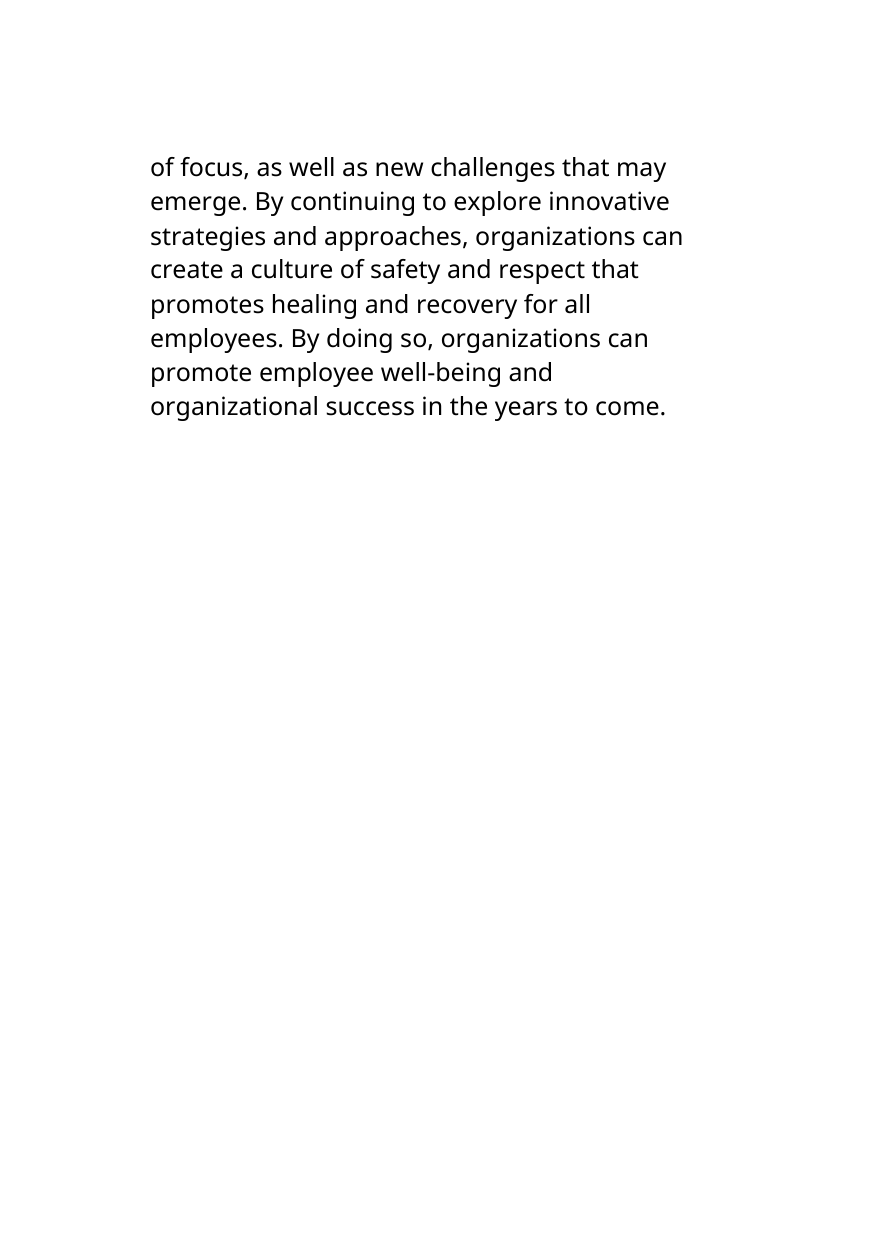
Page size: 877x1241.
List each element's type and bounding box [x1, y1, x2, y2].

text [150, 150, 727, 422]
